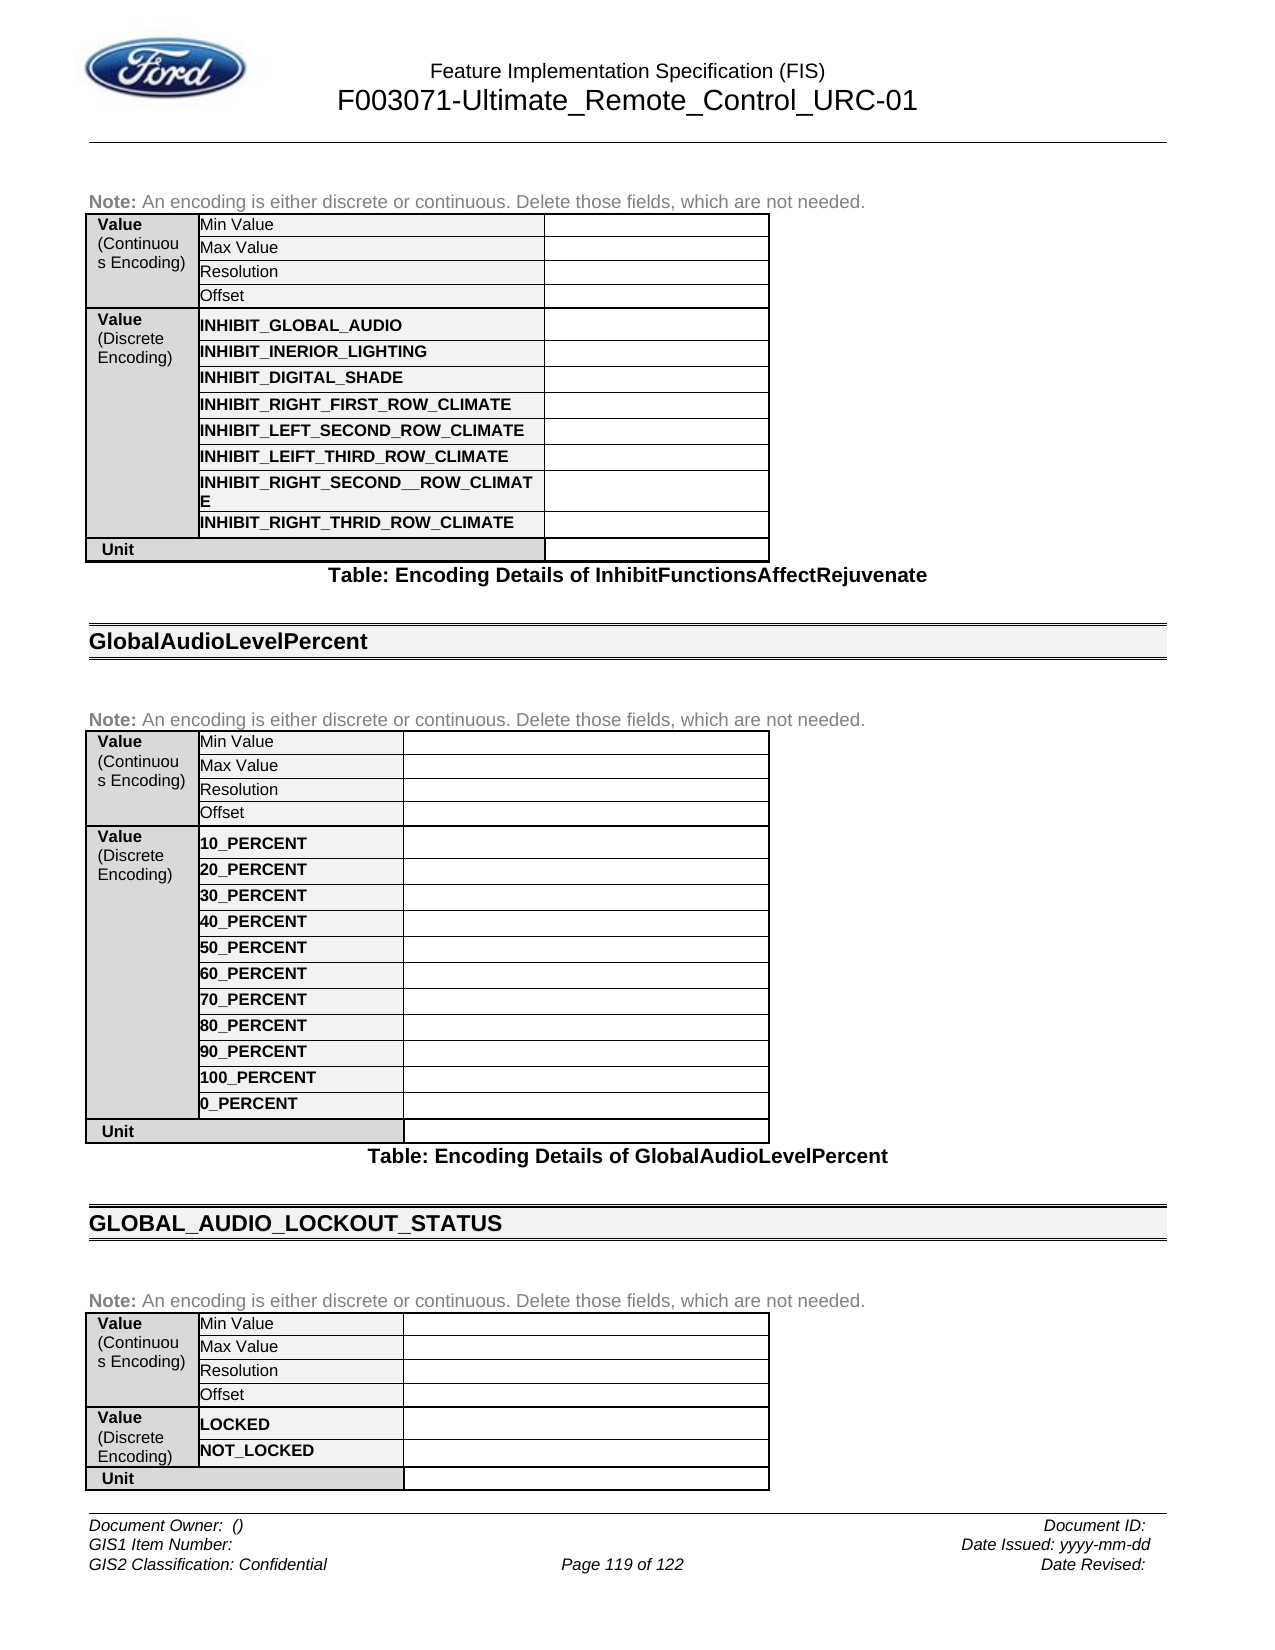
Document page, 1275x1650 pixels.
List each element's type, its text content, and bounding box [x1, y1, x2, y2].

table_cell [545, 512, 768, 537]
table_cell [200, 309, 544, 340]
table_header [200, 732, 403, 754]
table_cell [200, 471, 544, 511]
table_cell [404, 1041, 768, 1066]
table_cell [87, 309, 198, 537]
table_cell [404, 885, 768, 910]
text Note: An encoding is either discrete or continuous. Delete those fields, which are not needed. [89, 191, 1167, 213]
text Note: An encoding is either discrete or continuous. Delete those fields, which are not needed. [89, 709, 1167, 730]
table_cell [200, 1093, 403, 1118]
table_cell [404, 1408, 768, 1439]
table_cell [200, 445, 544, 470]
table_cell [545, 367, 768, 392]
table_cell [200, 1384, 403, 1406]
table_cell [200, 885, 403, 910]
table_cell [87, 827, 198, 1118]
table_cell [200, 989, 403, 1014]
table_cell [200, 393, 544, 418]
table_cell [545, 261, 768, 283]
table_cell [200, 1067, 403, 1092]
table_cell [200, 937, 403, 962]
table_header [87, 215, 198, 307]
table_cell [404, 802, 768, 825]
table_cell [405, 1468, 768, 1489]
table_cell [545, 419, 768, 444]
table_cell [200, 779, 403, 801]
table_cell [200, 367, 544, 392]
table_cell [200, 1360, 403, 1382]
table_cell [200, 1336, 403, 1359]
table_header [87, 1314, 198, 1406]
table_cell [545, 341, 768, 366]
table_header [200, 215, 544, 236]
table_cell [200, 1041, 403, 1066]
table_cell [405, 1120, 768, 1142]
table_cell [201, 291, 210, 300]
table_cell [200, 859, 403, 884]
picture [65, 18, 266, 119]
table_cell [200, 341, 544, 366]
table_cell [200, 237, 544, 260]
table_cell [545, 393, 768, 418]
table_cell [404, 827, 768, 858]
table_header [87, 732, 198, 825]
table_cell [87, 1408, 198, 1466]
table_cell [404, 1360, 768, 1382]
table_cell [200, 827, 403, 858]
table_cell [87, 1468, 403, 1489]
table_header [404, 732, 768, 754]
text Table: Encoding Details of InhibitFunctionsAffectRejuvenate [89, 562, 1167, 586]
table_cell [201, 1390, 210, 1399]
text Table: Encoding Details of GlobalAudioLevelPercent [89, 1144, 1167, 1168]
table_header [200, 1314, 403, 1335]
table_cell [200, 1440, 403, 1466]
text Note: An encoding is either discrete or continuous. Delete those fields, which are not needed. [89, 1290, 1167, 1312]
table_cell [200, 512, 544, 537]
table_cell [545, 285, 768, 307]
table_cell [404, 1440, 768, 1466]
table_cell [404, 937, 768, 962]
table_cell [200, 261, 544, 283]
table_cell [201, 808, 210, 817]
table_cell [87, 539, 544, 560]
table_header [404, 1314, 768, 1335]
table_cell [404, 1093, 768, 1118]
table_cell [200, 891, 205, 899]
text GlobalAudioLevelPercent [89, 626, 1167, 657]
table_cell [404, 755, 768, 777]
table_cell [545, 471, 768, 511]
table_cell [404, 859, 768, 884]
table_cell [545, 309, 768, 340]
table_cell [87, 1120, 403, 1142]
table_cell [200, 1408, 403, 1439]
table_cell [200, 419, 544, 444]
text GLOBAL_AUDIO_LOCKOUT_STATUS [89, 1208, 1167, 1238]
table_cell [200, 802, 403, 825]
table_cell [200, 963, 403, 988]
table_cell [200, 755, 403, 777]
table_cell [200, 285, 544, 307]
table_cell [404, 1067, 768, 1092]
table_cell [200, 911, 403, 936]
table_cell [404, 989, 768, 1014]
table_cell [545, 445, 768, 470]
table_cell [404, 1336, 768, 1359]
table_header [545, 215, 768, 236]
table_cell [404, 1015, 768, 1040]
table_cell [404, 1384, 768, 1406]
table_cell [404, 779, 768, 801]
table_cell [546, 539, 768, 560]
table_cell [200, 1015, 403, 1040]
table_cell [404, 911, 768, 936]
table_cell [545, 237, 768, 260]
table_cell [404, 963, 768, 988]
